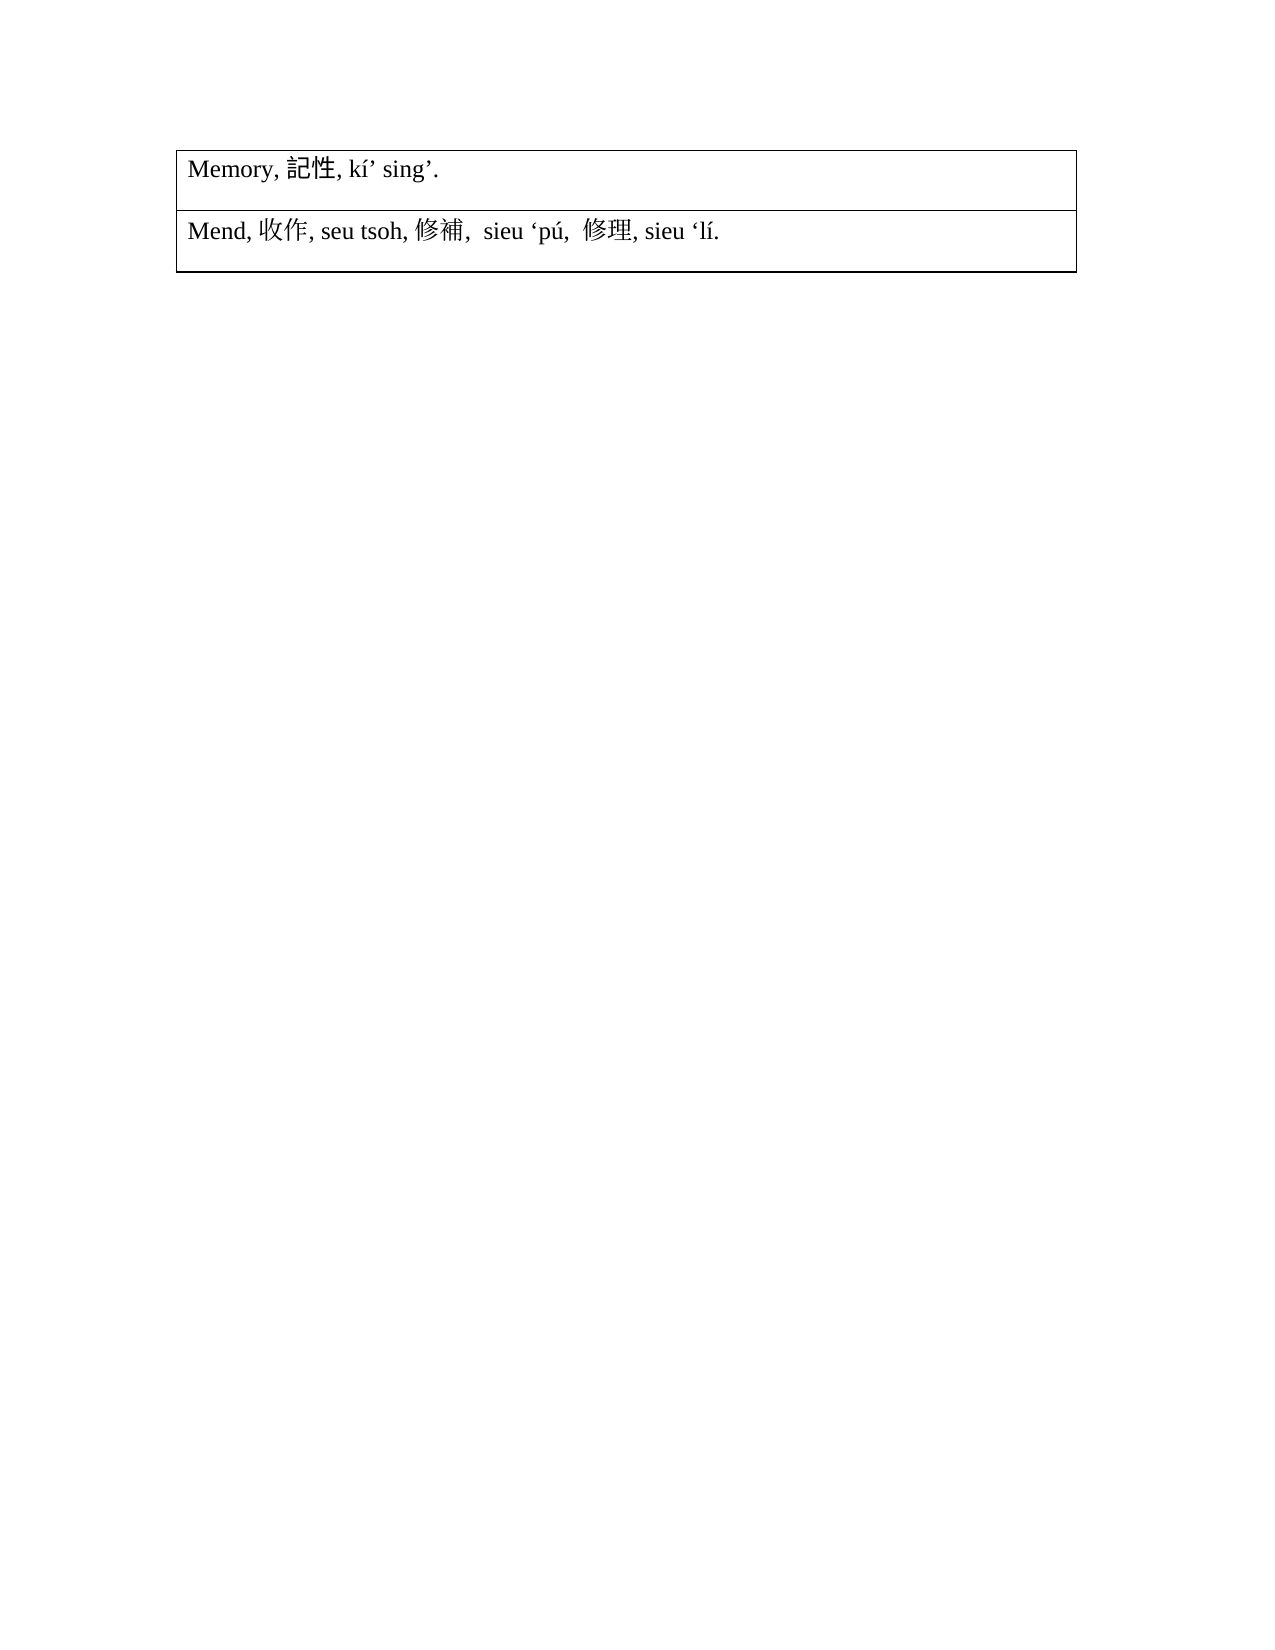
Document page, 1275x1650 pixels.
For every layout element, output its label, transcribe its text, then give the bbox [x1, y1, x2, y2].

table_cell Mend, 收作, seu tsoh, 修補, sieu ‘pú, 修理, sieu ‘lí. [177, 211, 1076, 271]
table_cell Memory, 記性, kí’ sing’. [177, 151, 1076, 210]
